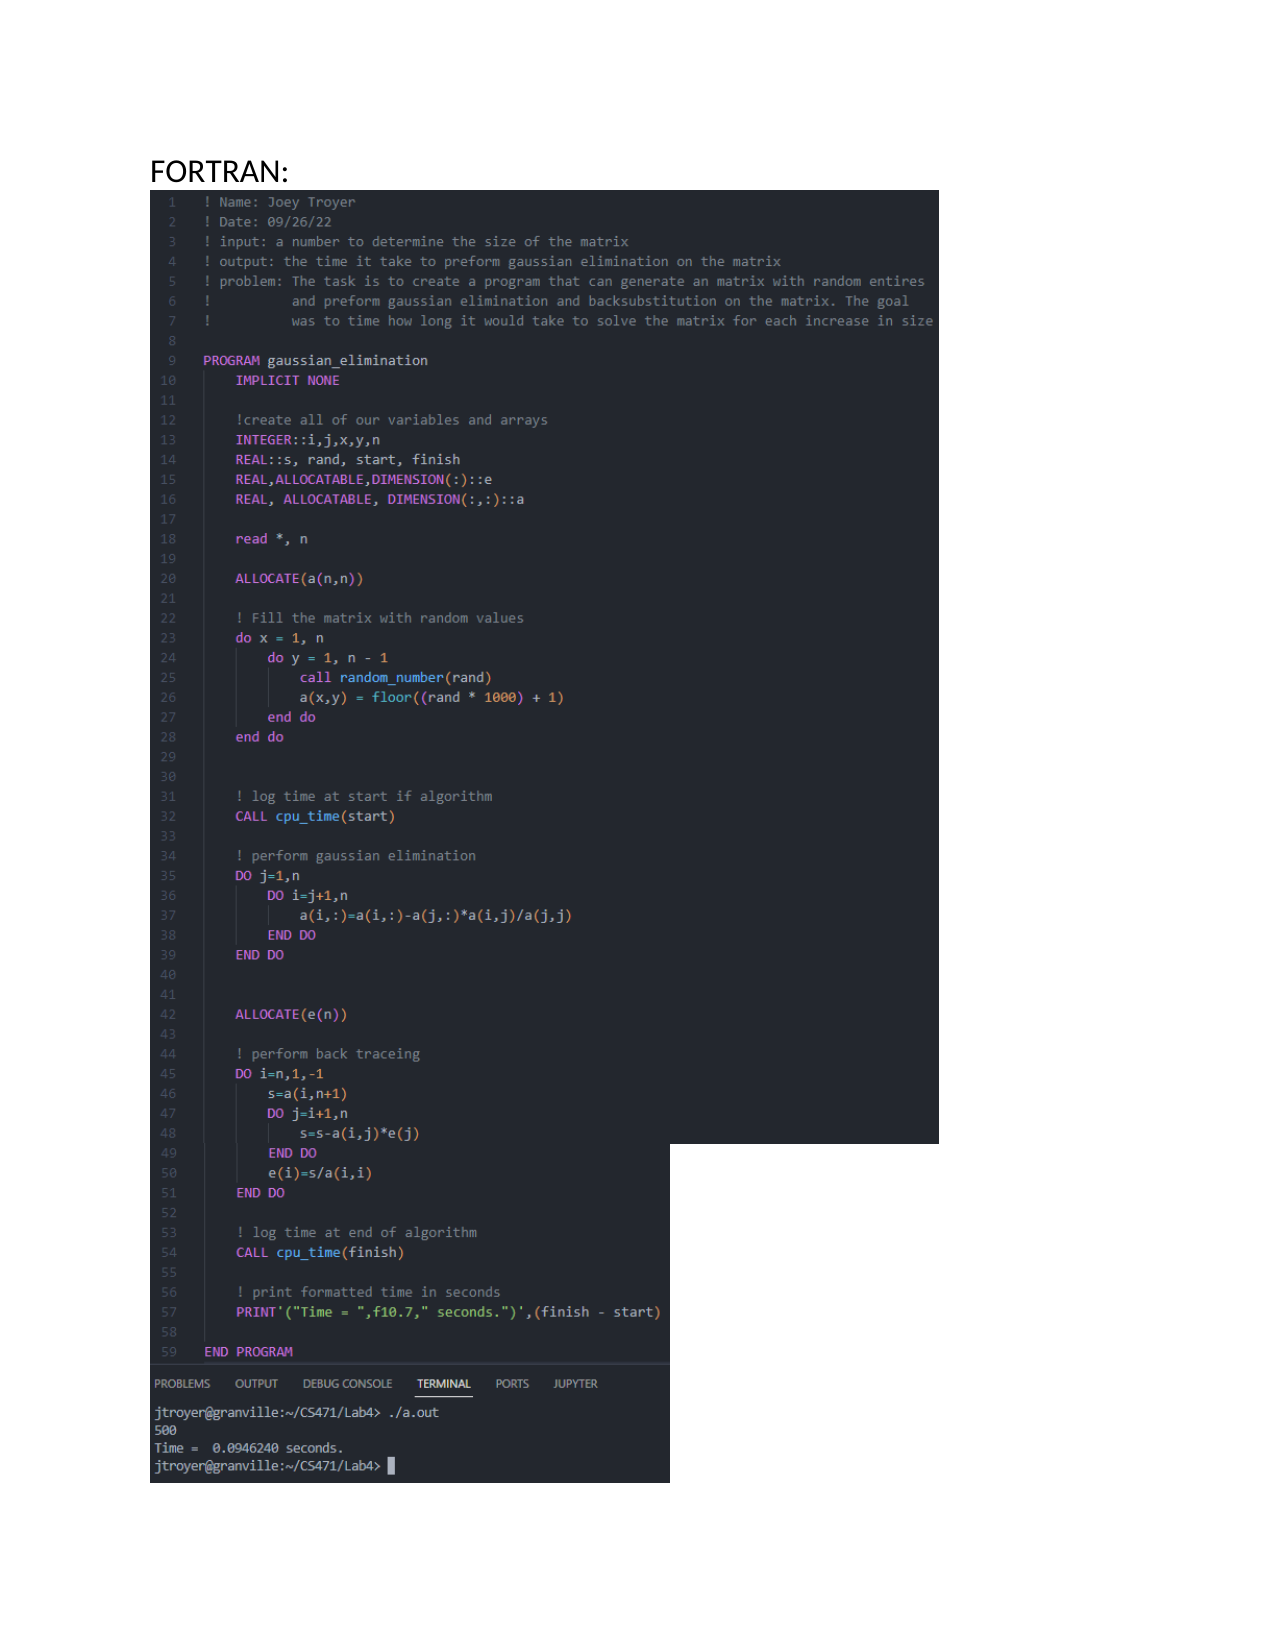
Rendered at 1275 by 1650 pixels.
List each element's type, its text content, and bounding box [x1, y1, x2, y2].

text FORTRAN: [150, 150, 1125, 191]
picture [150, 190, 939, 1483]
